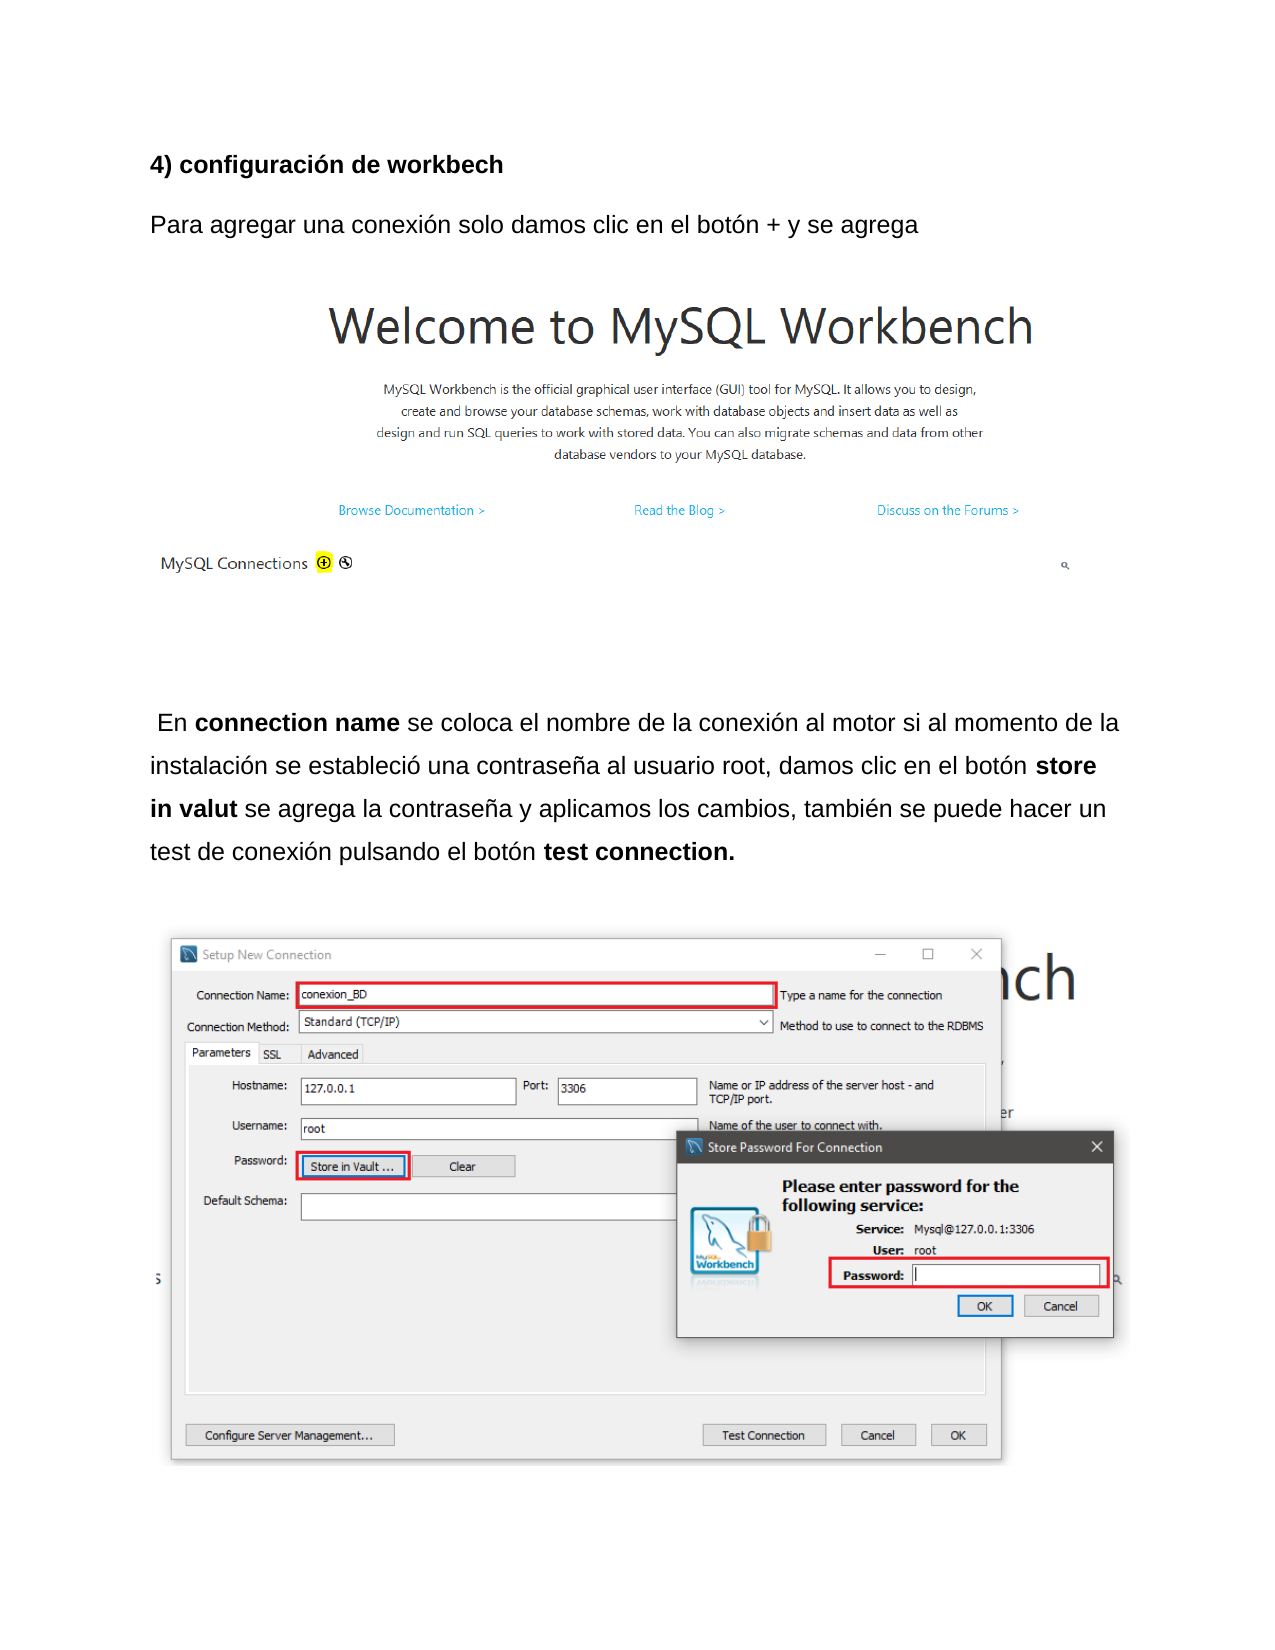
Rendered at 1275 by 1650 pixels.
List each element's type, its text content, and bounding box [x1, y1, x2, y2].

picture [156, 919, 1131, 1466]
text En connection name se coloca el nombre de la conexión al motor si al momento de la instalación se estableció una contraseña al usuario root, damos clic en el botón store in valut se agrega la contraseña y aplicamos los cambios, también se puede hacer un test de conexión pulsando el botón test connection. [150, 708, 1125, 866]
text Para agregar una conexión solo damos clic en el botón + y se agrega [150, 210, 1125, 238]
picture [150, 270, 1125, 604]
text 4) configuración de workbech [150, 150, 1125, 179]
